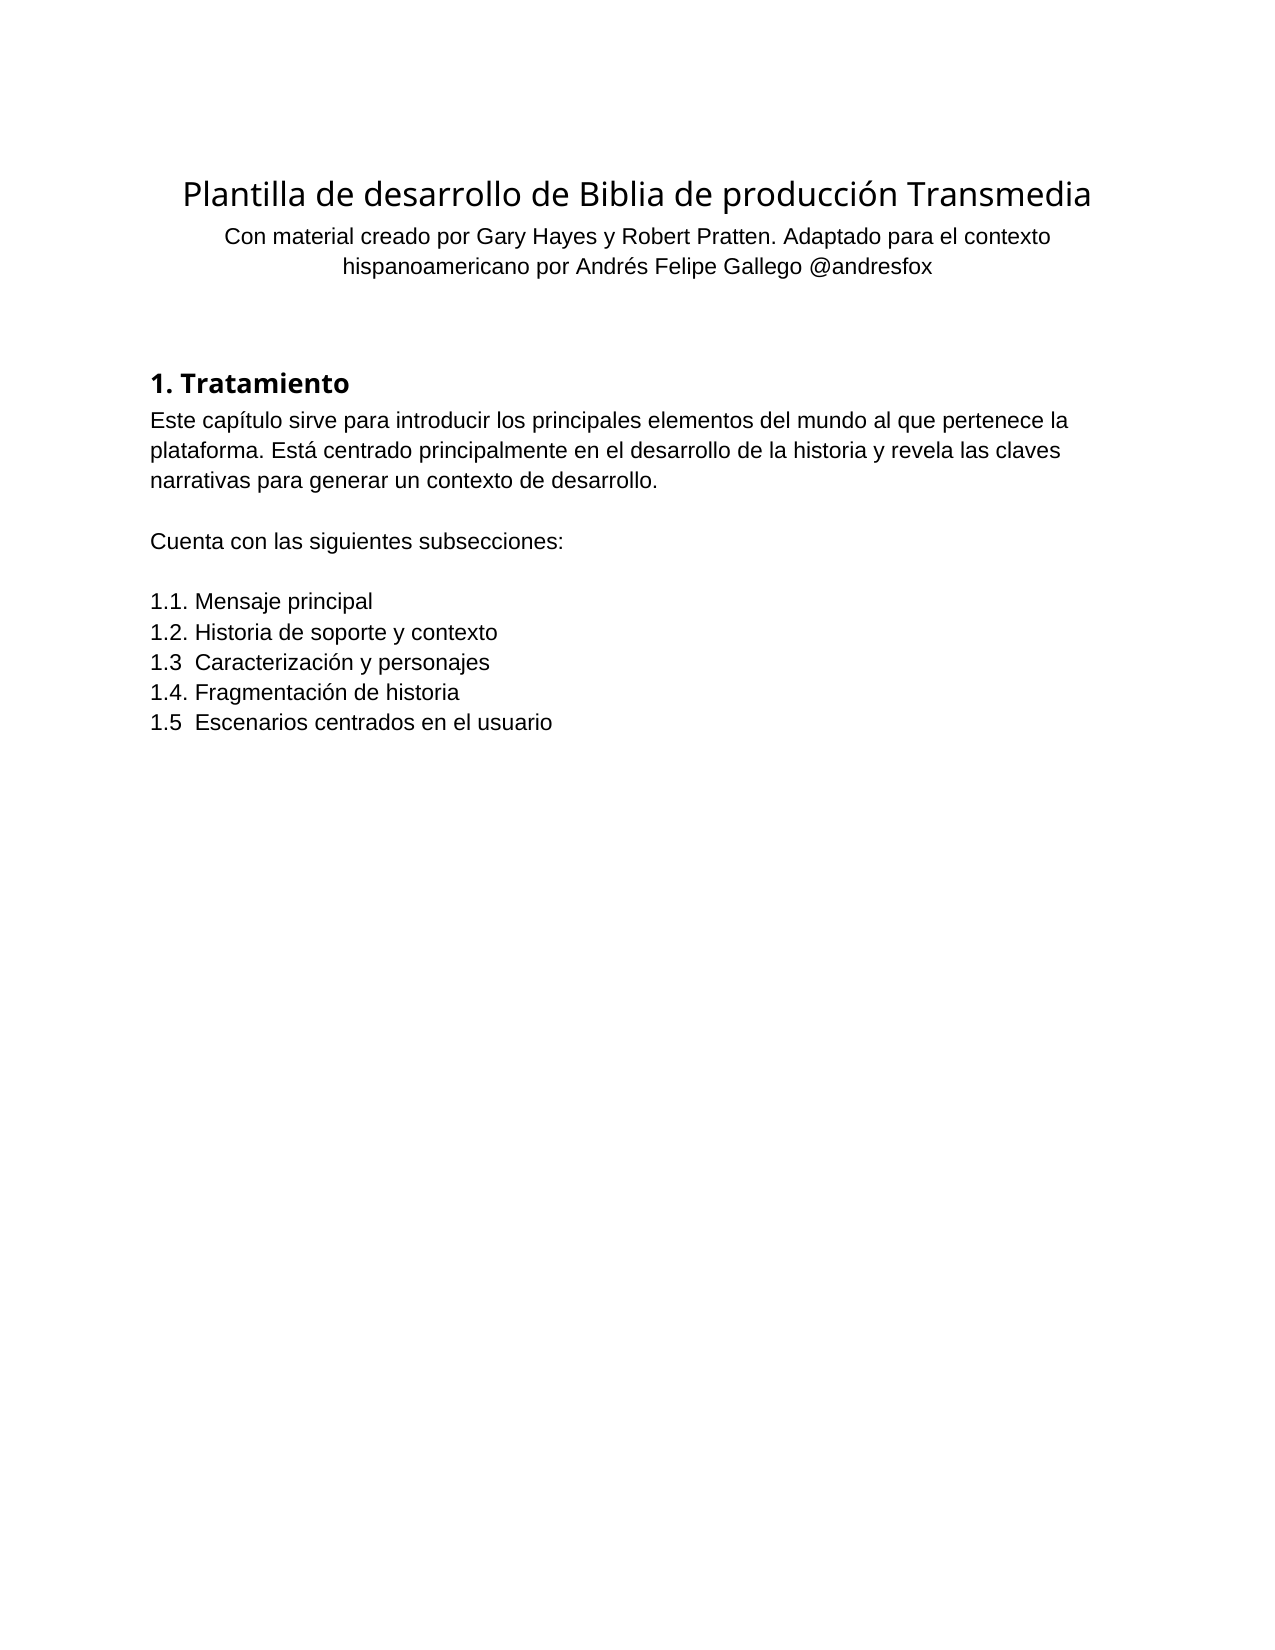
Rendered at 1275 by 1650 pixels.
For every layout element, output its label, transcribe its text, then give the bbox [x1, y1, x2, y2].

text 1.4. Fragmentación de historia [150, 679, 1125, 705]
text 1.1. Mensaje principal [150, 588, 1125, 615]
text Cuenta con las siguientes subsecciones: [150, 528, 1125, 554]
text Con material creado por Gary Hayes y Robert Pratten. Adaptado para el contexto hispanoamericano por Andrés Felipe Gallego @andresfox [150, 223, 1125, 279]
text Este capítulo sirve para introducir los principales elementos del mundo al que pertenece la plataforma. Está centrado principalmente en el desarrollo de la historia y revela las claves narrativas para generar un contexto de desarrollo. [150, 407, 1125, 494]
text 1.5 Escenarios centrados en el usuario [150, 709, 1125, 736]
text 1.3 Caracterización y personajes [150, 649, 1125, 675]
text 1.2. Historia de soporte y contexto [150, 618, 1125, 645]
subtitle 1. Tratamiento [150, 365, 1125, 402]
subtitle Plantilla de desarrollo de Biblia de producción Transmedia [150, 171, 1125, 216]
